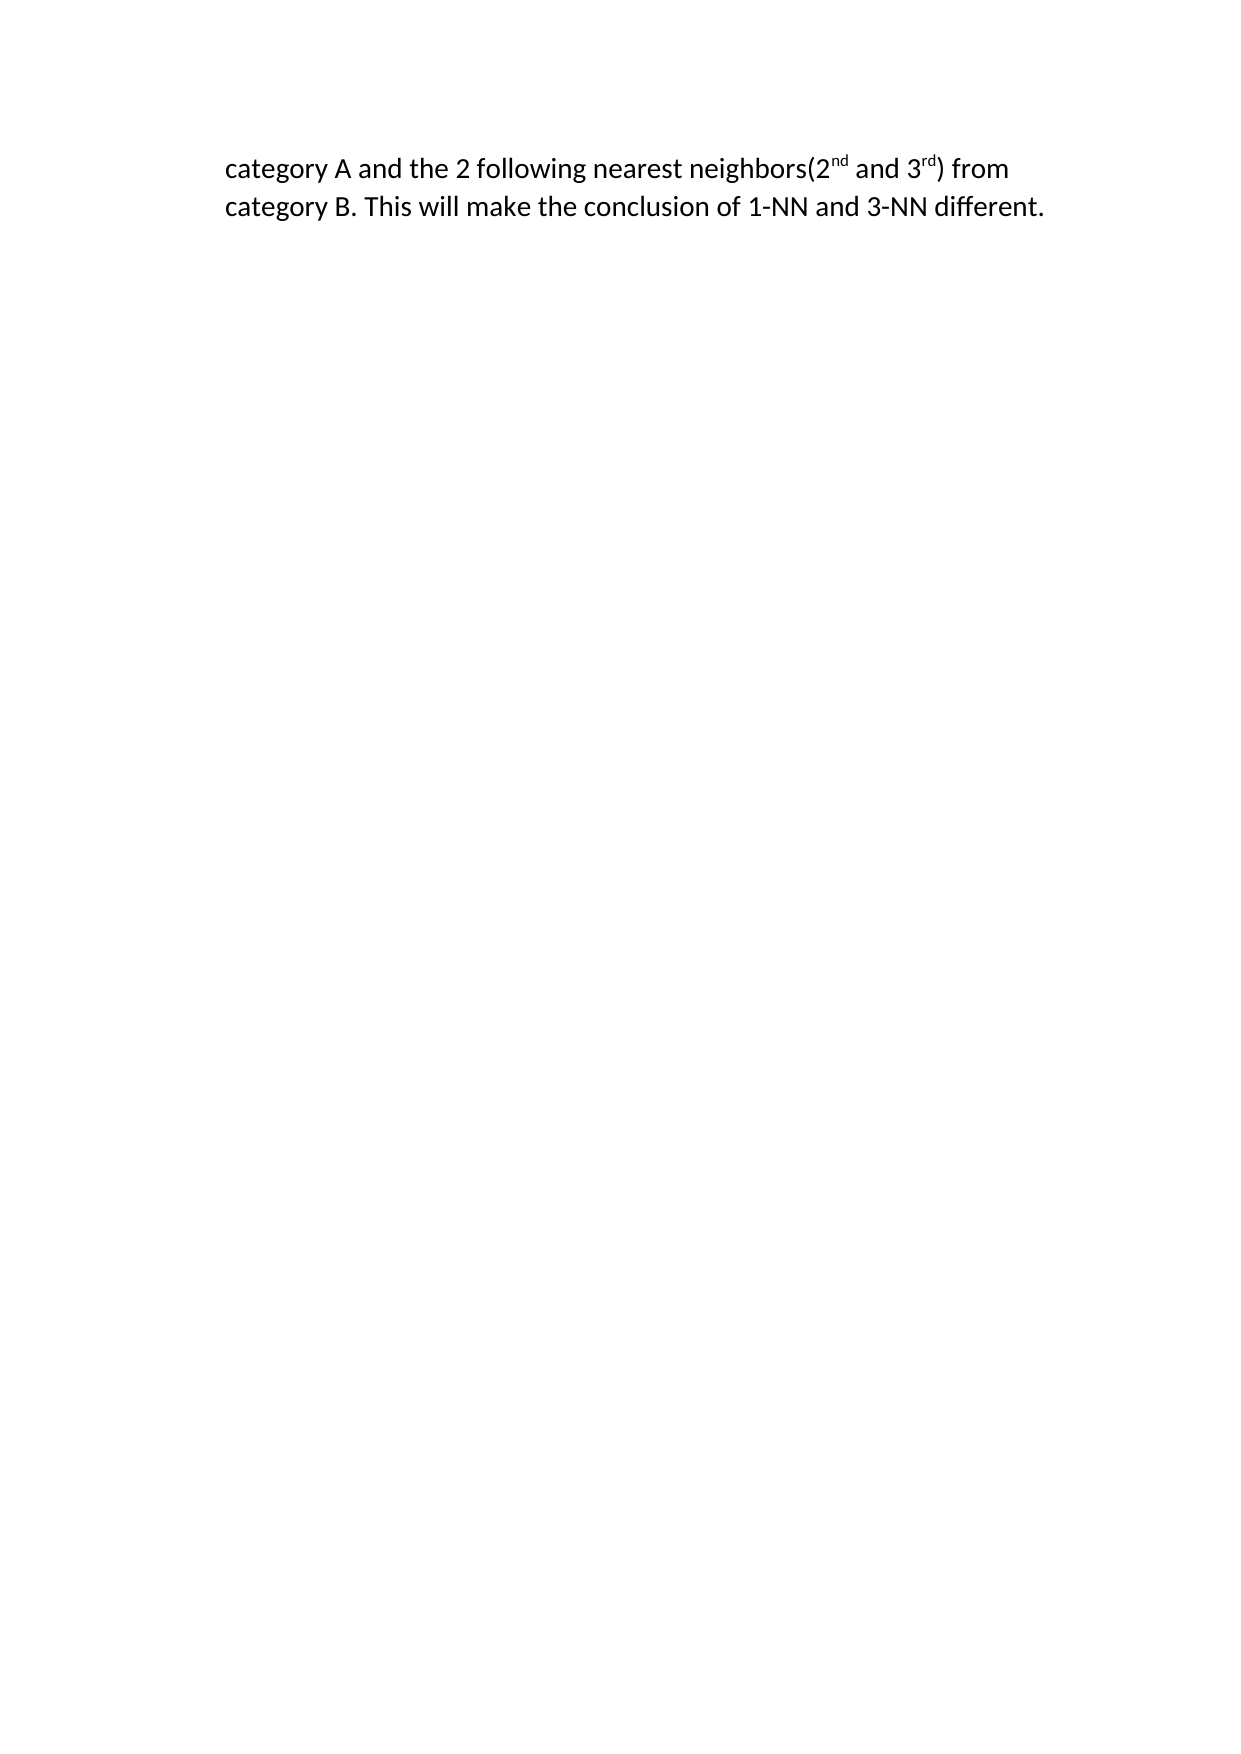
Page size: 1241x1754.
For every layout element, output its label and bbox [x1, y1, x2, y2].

list [225, 150, 1090, 224]
